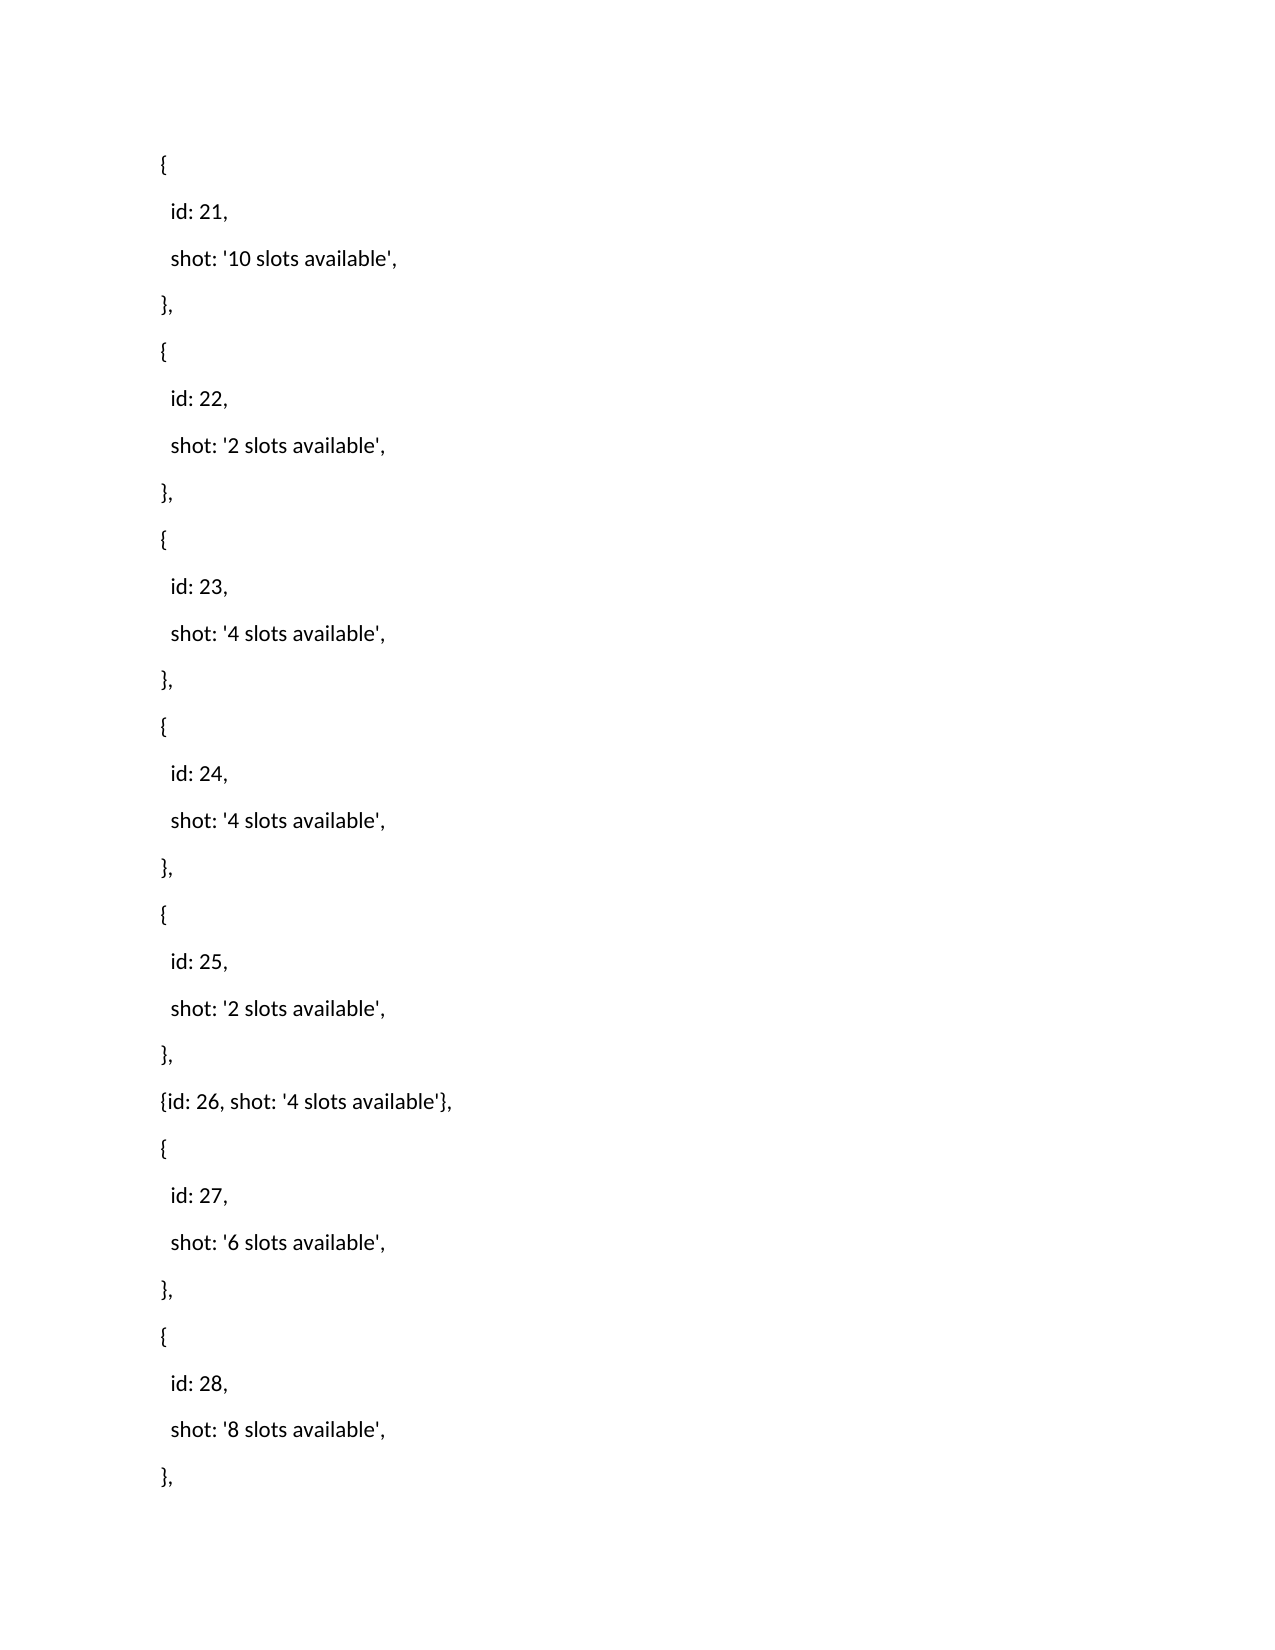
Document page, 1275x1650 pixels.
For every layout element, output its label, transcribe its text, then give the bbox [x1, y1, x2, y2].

text { [150, 1134, 1125, 1162]
text id: 24, [150, 759, 1125, 787]
text { [150, 1322, 1125, 1350]
text }, [150, 1275, 1125, 1303]
text shot: '4 slots available', [150, 619, 1125, 647]
text shot: '4 slots available', [150, 806, 1125, 834]
text }, [150, 1462, 1125, 1491]
text id: 21, [150, 197, 1125, 225]
text shot: '2 slots available', [150, 431, 1125, 459]
text { [150, 337, 1125, 366]
text { [150, 712, 1125, 741]
text { [150, 525, 1125, 553]
text id: 22, [150, 384, 1125, 412]
text shot: '10 slots available', [150, 244, 1125, 272]
text shot: '8 slots available', [150, 1416, 1125, 1444]
text id: 27, [150, 1181, 1125, 1209]
text }, [150, 478, 1125, 506]
text }, [150, 1041, 1125, 1069]
text }, [150, 853, 1125, 881]
text shot: '6 slots available', [150, 1228, 1125, 1256]
text }, [150, 291, 1125, 319]
text { [150, 150, 1125, 178]
text {id: 26, shot: '4 slots available'}, [150, 1087, 1125, 1116]
text id: 28, [150, 1369, 1125, 1397]
text }, [150, 666, 1125, 694]
text id: 25, [150, 947, 1125, 975]
text { [150, 900, 1125, 928]
text id: 23, [150, 572, 1125, 600]
text shot: '2 slots available', [150, 994, 1125, 1022]
